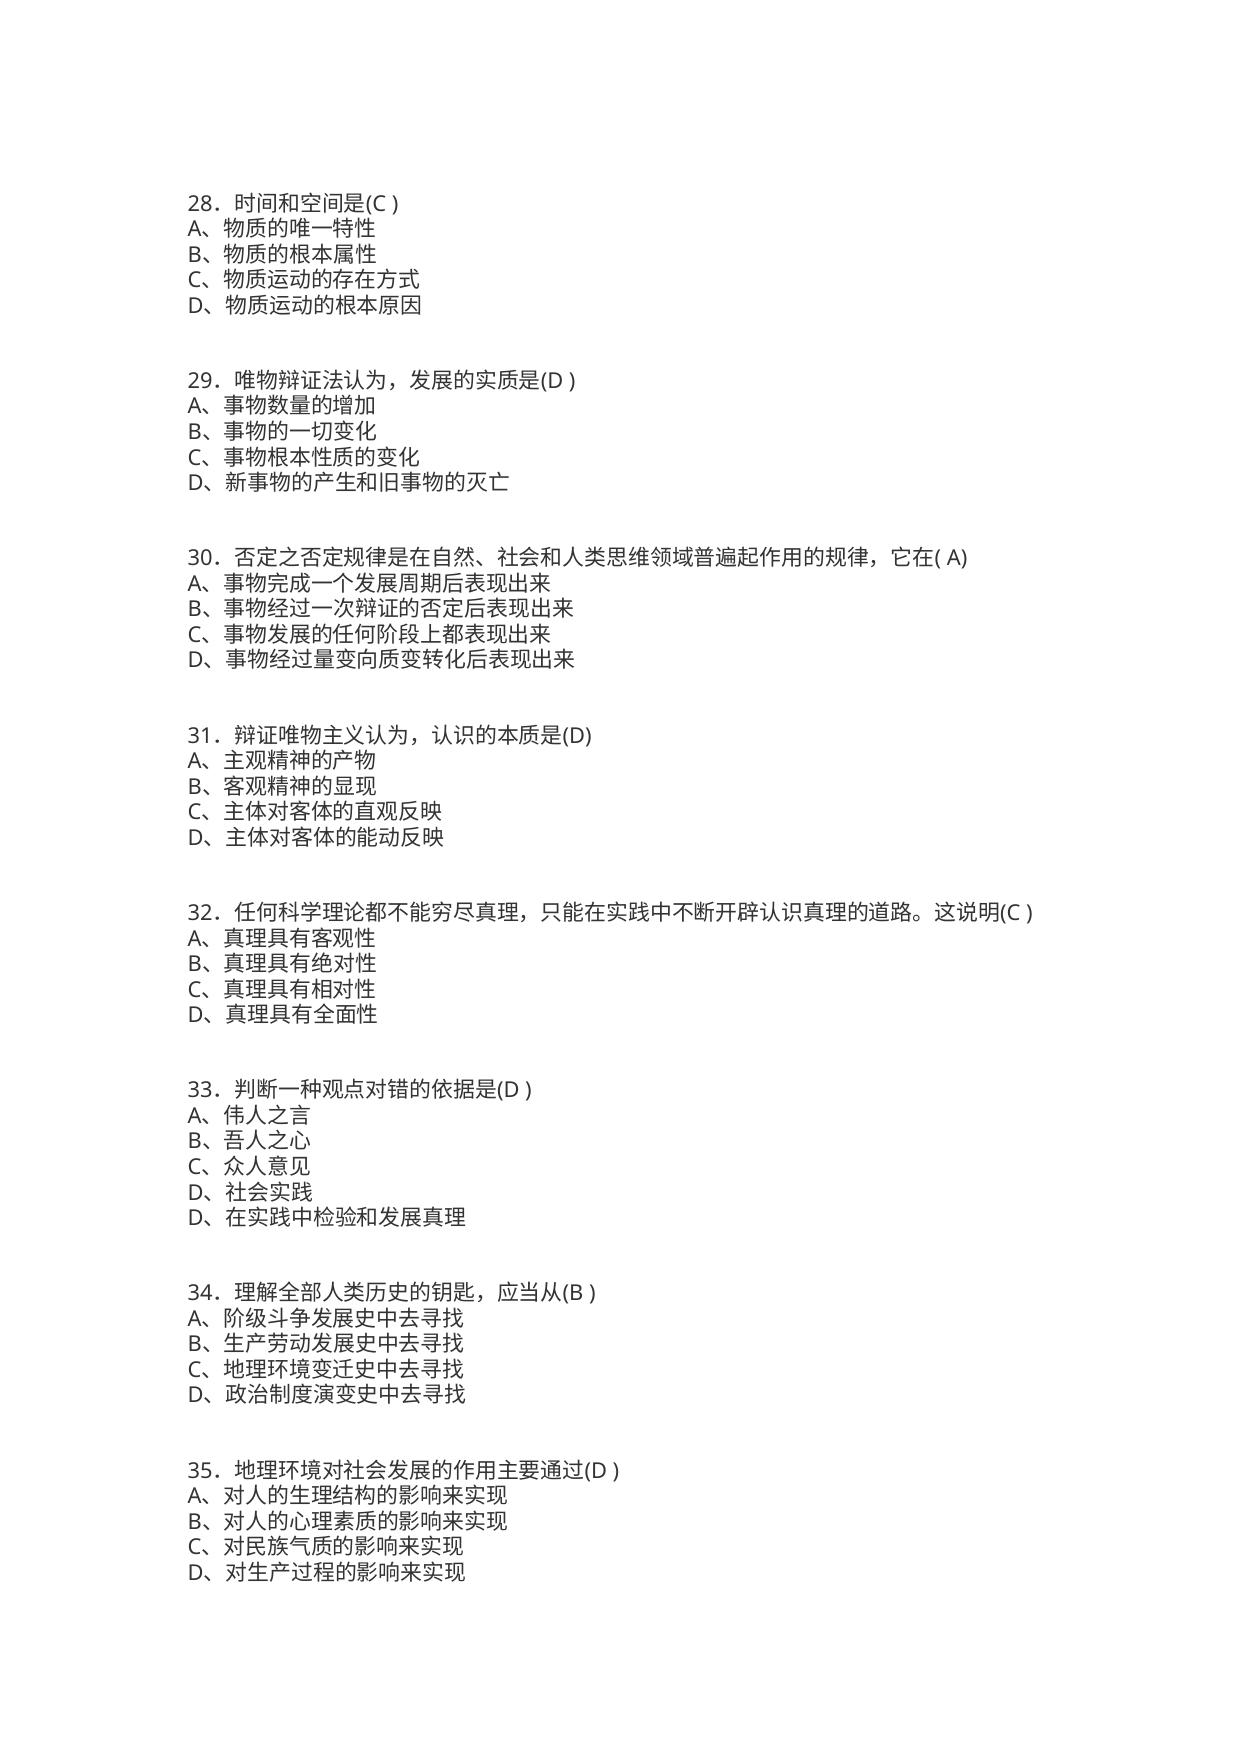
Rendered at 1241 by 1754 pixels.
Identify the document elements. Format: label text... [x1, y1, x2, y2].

text 32．任何科学理论都不能穷尽真理，只能在实践中不断开辟认识真理的道路。这说明(C ) A、真理具有客观性 B、真理具有绝对性 C、真理具有相对性 D、真理具有全面性 [187, 872, 1053, 1029]
text 34．理解全部人类历史的钥匙，应当从(B ) A、阶级斗争发展史中去寻找 B、生产劳动发展史中去寻找 C、地理环境变迁史中去寻找 D、政治制度演变史中去寻找 [187, 1252, 1053, 1409]
text 31．辩证唯物主义认为，认识的本质是(D) A、主观精神的产物 B、客观精神的显现 C、主体对客体的直观反映 D、主体对客体的能动反映 [187, 694, 1053, 852]
text 28．时间和空间是(C ) A、物质的唯一特性 B、物质的根本属性 C、物质运动的存在方式 D、物质运动的根本原因 [187, 162, 1053, 319]
text 35．地理环境对社会发展的作用主要通过(D ) A、对人的生理结构的影响来实现 B、对人的心理素质的影响来实现 C、对民族气质的影响来实现 D、对生产过程的影响来实现 [187, 1429, 1053, 1587]
text 29．唯物辩证法认为，发展的实质是(D ) A、事物数量的增加 B、事物的一切变化 C、事物根本性质的变化 D、新事物的产生和旧事物的灭亡 [187, 339, 1053, 497]
text 30．否定之否定规律是在自然、社会和人类思维领域普遍起作用的规律，它在( A) A、事物完成一个发展周期后表现出来 B、事物经过一次辩证的否定后表现出来 C、事物发展的任何阶段上都表现出来 D、事物经过量变向质变转化后表现出来 [187, 517, 1053, 674]
text 33．判断一种观点对错的依据是(D ) A、伟人之言 B、吾人之心 C、众人意见 D、社会实践 D、在实践中检验和发展真理 [187, 1049, 1053, 1232]
